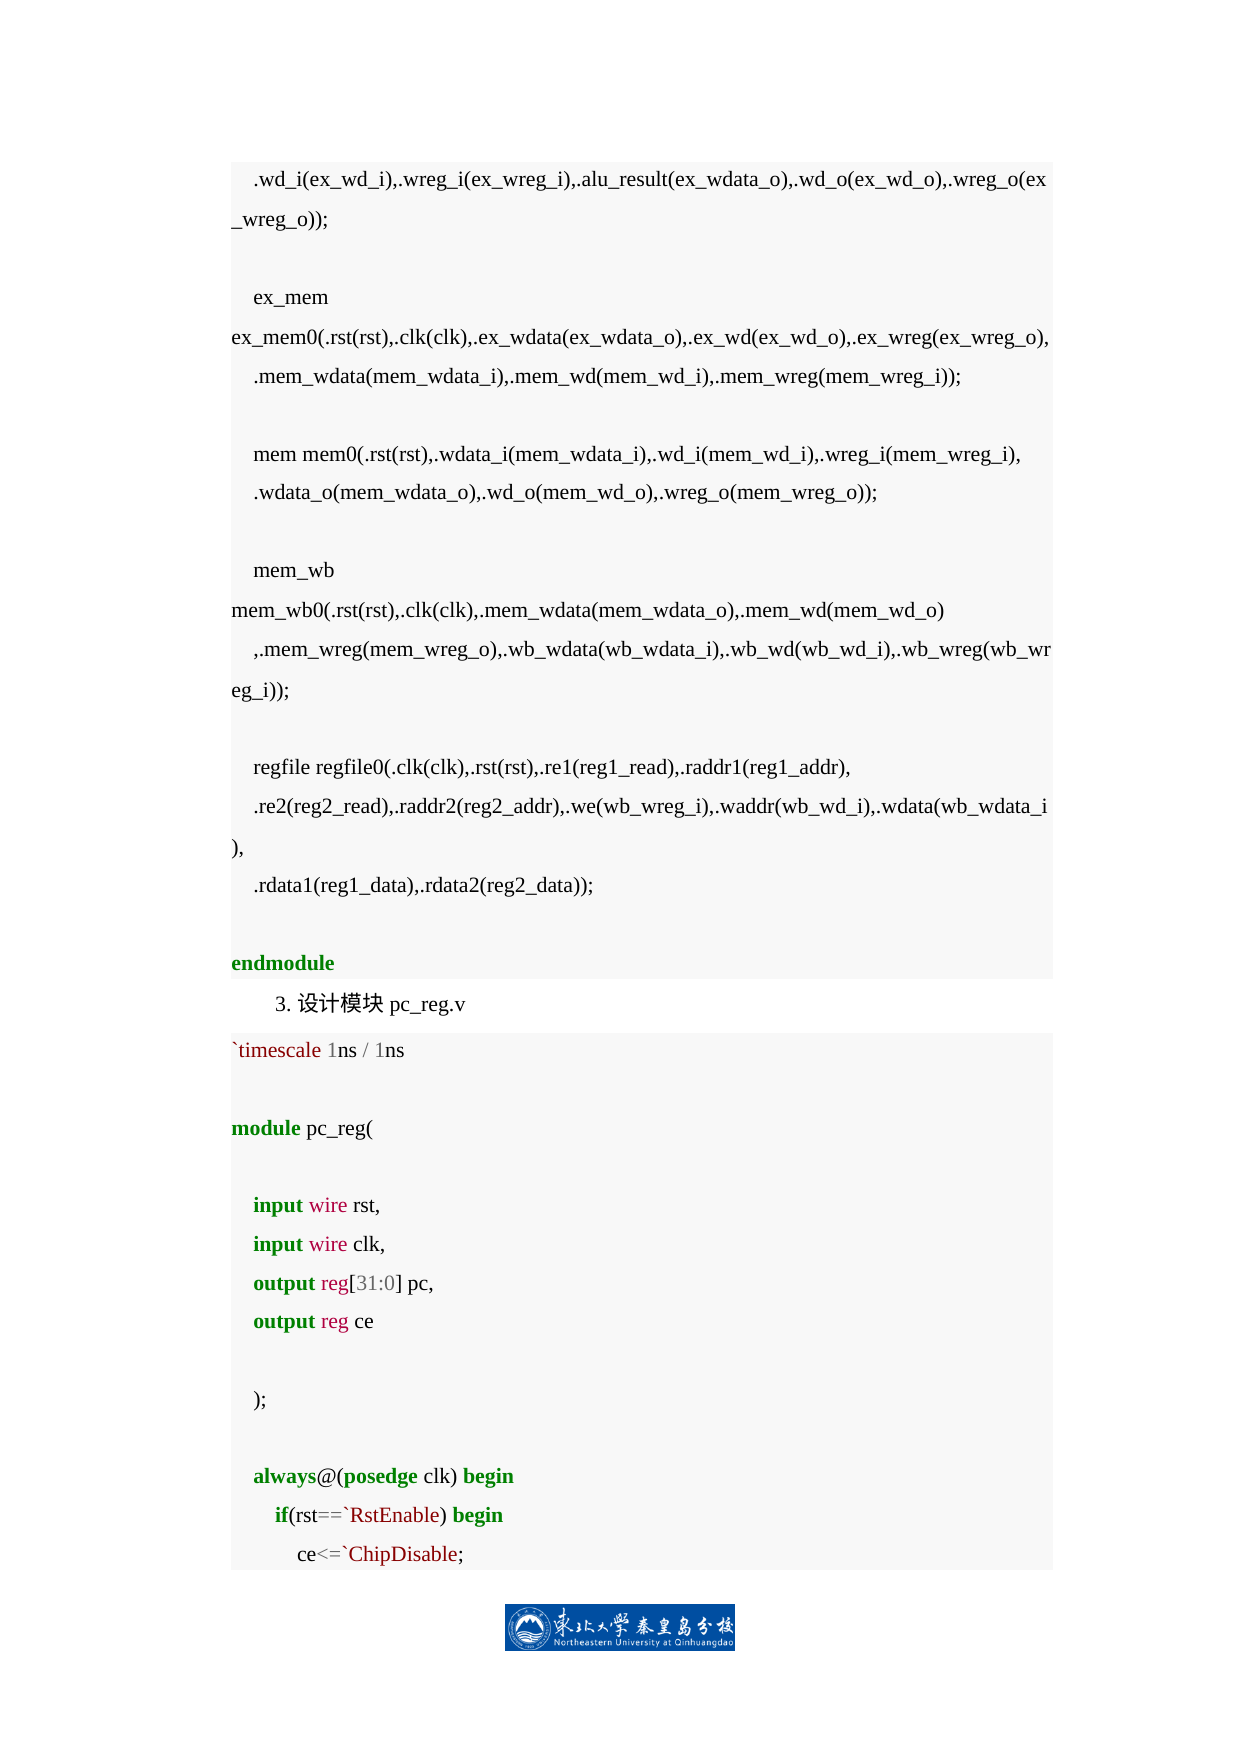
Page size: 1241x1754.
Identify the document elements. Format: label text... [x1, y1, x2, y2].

text ); [231, 1382, 1053, 1415]
text input wire clk, [231, 1227, 1053, 1260]
text regfile regfile0(.clk(clk),.rst(rst),.re1(reg1_read),.raddr1(reg1_addr), [231, 751, 1053, 783]
text if(rst==`RstEnable) begin [231, 1498, 1053, 1531]
text ce<=`ChipDisable; [231, 1537, 1053, 1570]
text module pc_reg( [231, 1111, 1053, 1143]
text 3. 设计模块 pc_reg.v [187, 985, 1053, 1018]
text mem_wb mem_wb0(.rst(rst),.clk(clk),.mem_wdata(mem_wdata_o),.mem_wd(mem_wd_o) [231, 553, 1053, 626]
text output reg[31:0] pc, [231, 1266, 1053, 1298]
text ,.mem_wreg(mem_wreg_o),.wb_wdata(wb_wdata_i),.wb_wd(wb_wd_i),.wb_wreg(wb_wreg_i)); [231, 633, 1053, 706]
text .mem_wdata(mem_wdata_i),.mem_wd(mem_wd_i),.mem_wreg(mem_wreg_i)); [231, 359, 1053, 392]
text `timescale 1ns / 1ns [231, 1033, 1053, 1066]
text endmodule [231, 946, 1053, 979]
text .rdata1(reg1_data),.rdata2(reg2_data)); [231, 869, 1053, 901]
text input wire rst, [231, 1188, 1053, 1221]
text .wdata_o(mem_wdata_o),.wd_o(mem_wd_o),.wreg_o(mem_wreg_o)); [231, 476, 1053, 508]
text .re2(reg2_read),.raddr2(reg2_addr),.we(wb_wreg_i),.waddr(wb_wd_i),.wdata(wb_wdata_i), [231, 789, 1053, 863]
text ex_mem ex_mem0(.rst(rst),.clk(clk),.ex_wdata(ex_wdata_o),.ex_wd(ex_wd_o),.ex_wreg(ex_wreg_o), [231, 280, 1053, 353]
text always@(posedge clk) begin [231, 1460, 1053, 1492]
text output reg ce [231, 1305, 1053, 1337]
text mem mem0(.rst(rst),.wdata_i(mem_wdata_i),.wd_i(mem_wd_i),.wreg_i(mem_wreg_i), [231, 437, 1053, 469]
text .wd_i(ex_wd_i),.wreg_i(ex_wreg_i),.alu_result(ex_wdata_o),.wd_o(ex_wd_o),.wreg_o(ex_wreg_o)); [231, 162, 1053, 235]
picture [505, 1604, 735, 1651]
